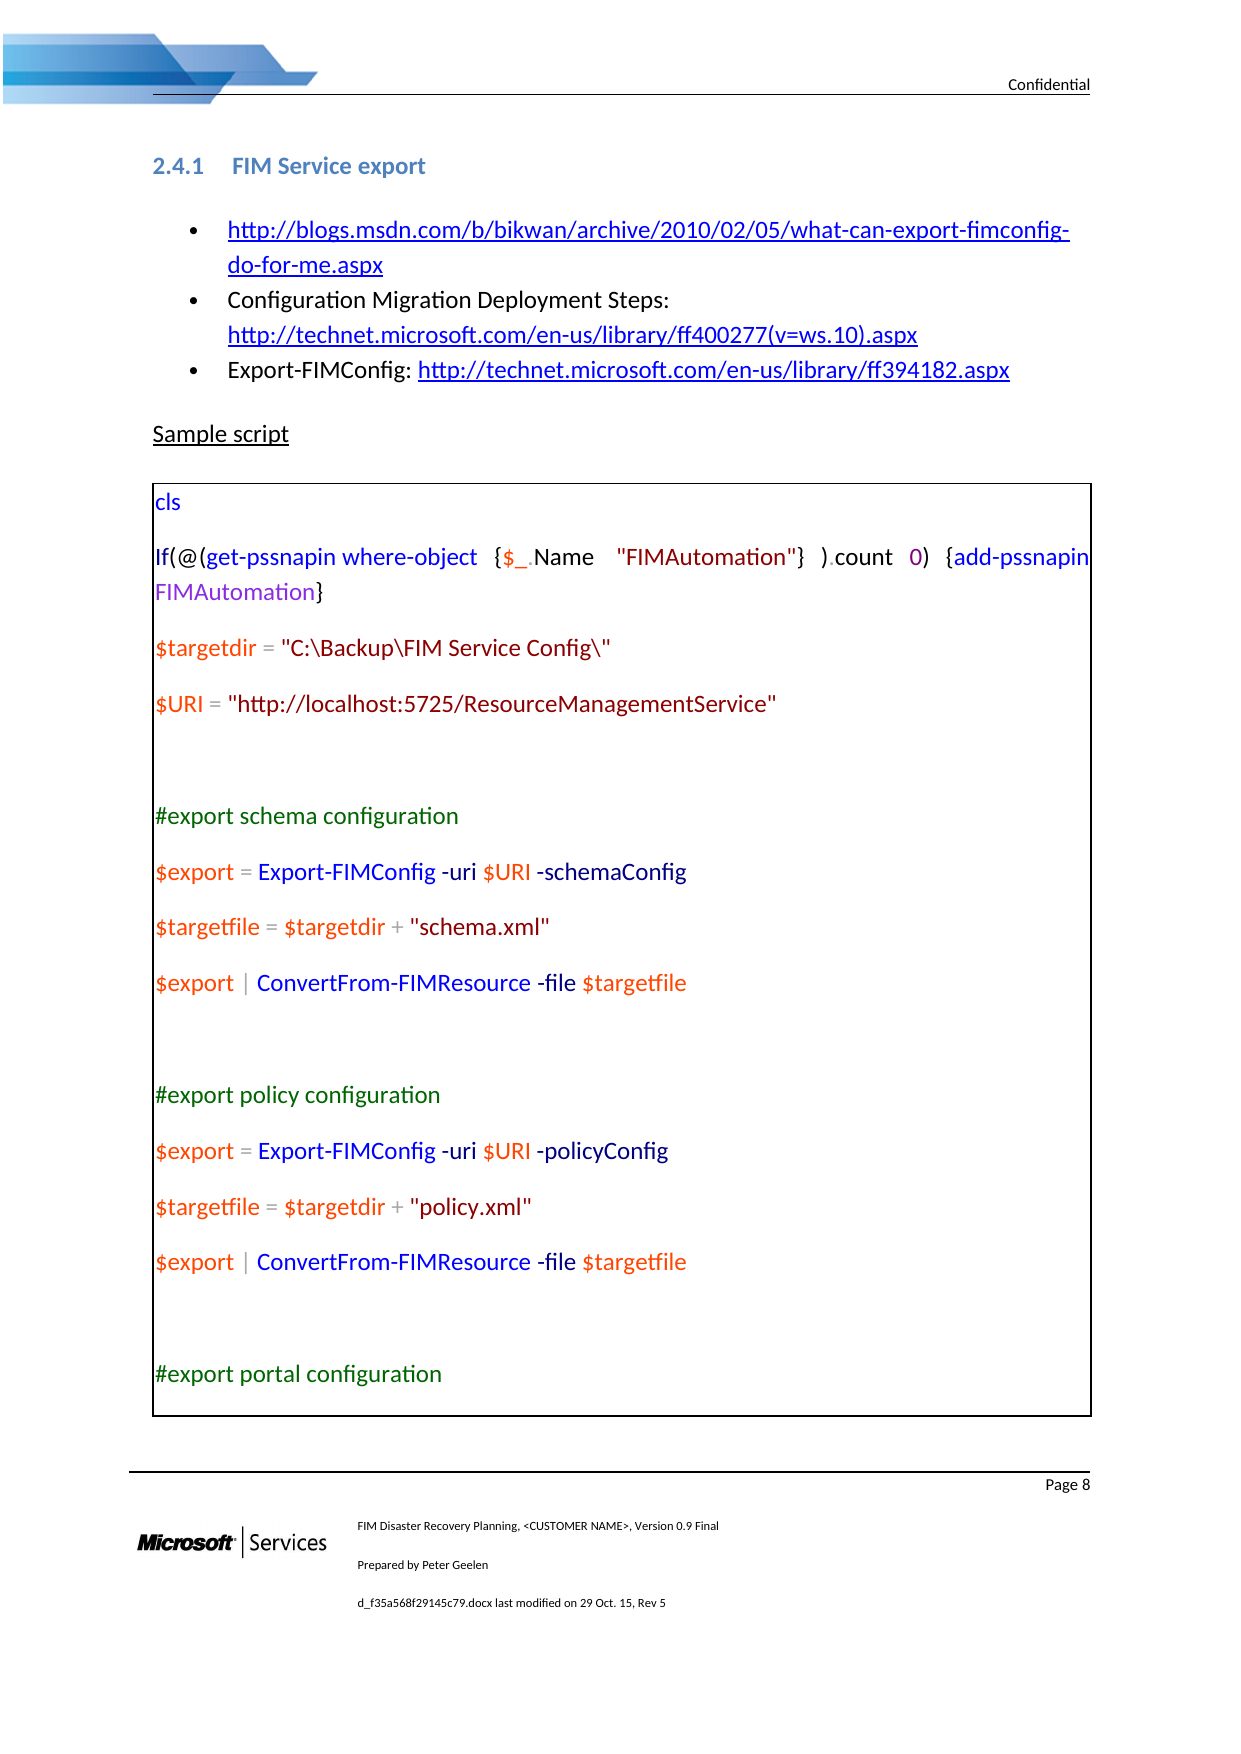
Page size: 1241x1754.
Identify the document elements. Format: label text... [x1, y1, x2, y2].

list Configuration Migration Deployment Steps: http://technet.microsoft.com/en-us/library/ff400277(v=ws.10).aspx [190, 284, 1090, 350]
picture [128, 1518, 345, 1566]
subtitle FIM Service export [152, 150, 1090, 181]
picture [1, 29, 322, 106]
text Sample script [152, 418, 1090, 449]
list Export-FIMConfig: http://technet.microsoft.com/en-us/library/ff394182.aspx [190, 354, 1090, 385]
list http://blogs.msdn.com/b/bikwan/archive/2010/02/05/what-can-export-fimconfig-do-for-me.aspx [190, 214, 1090, 280]
